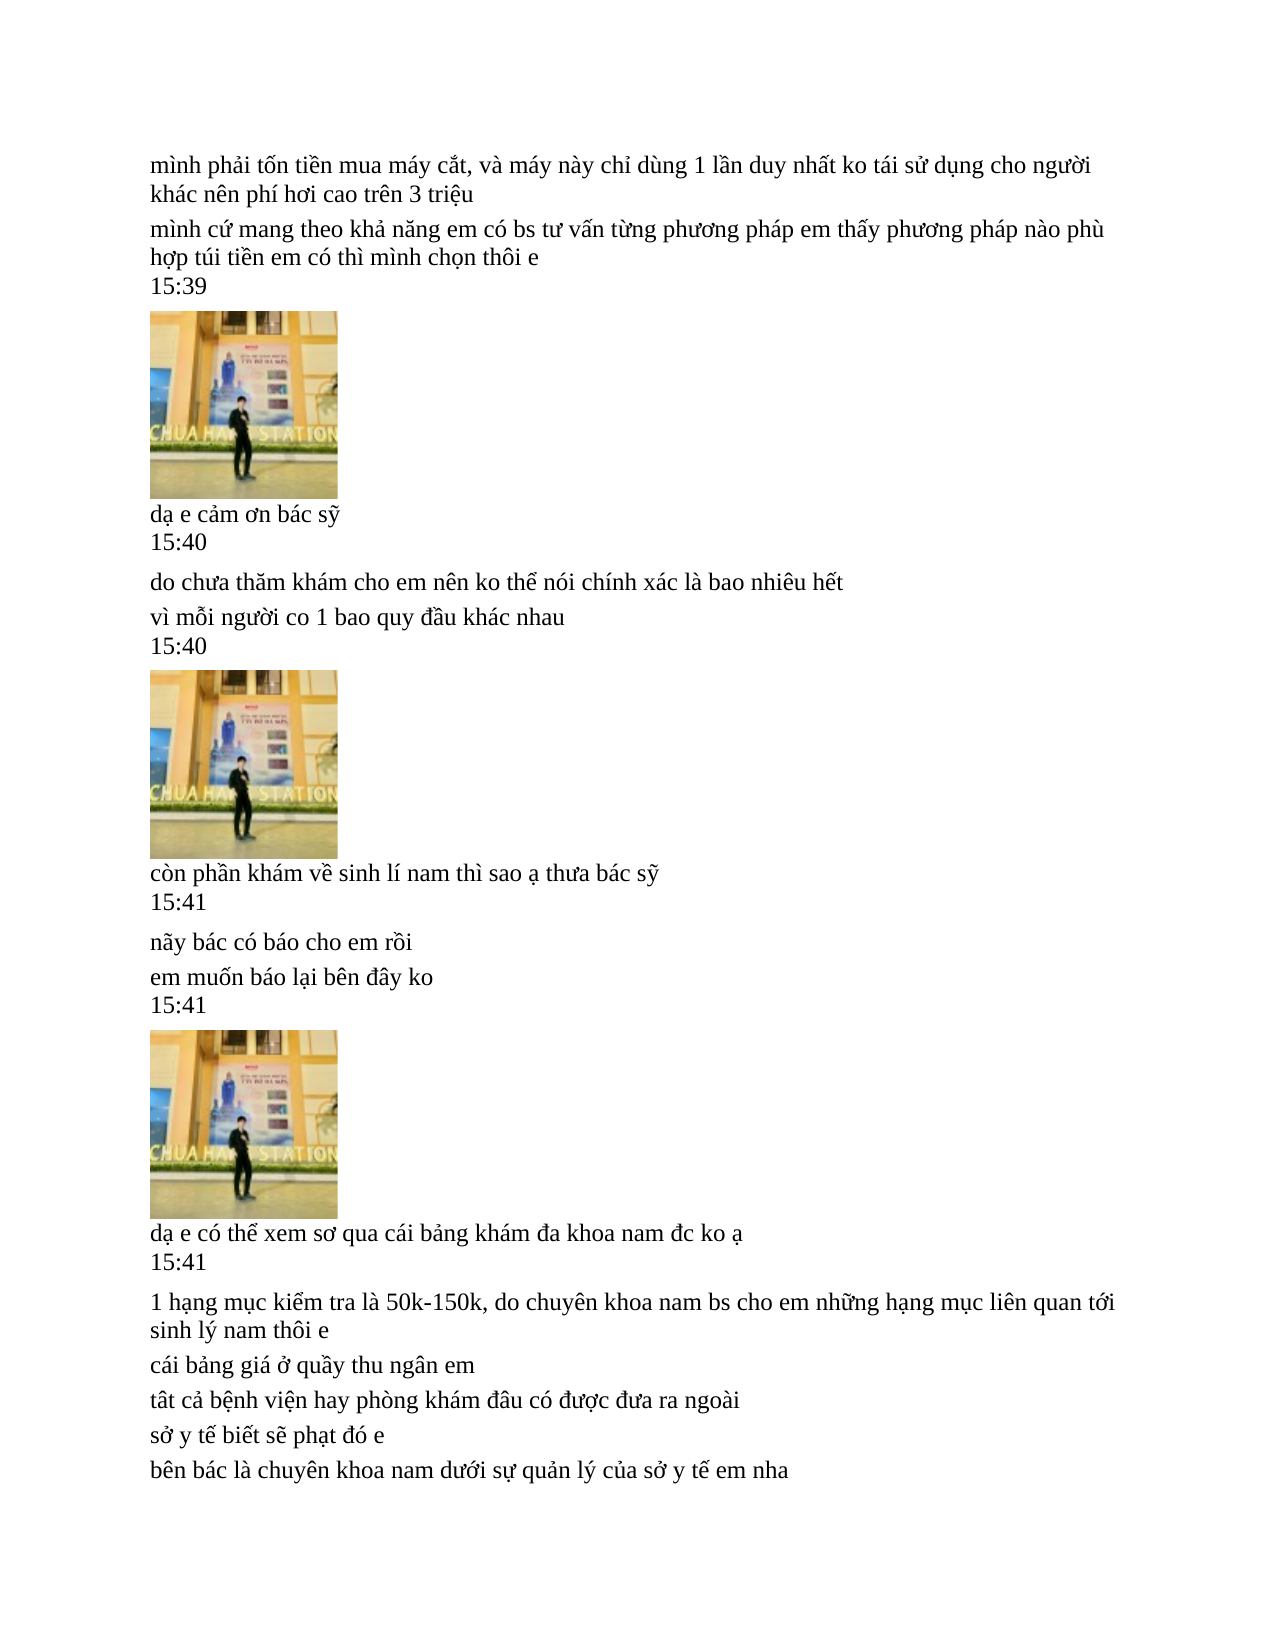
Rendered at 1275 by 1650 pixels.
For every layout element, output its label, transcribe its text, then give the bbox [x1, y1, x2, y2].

text bên bác là chuyên khoa nam dưới sự quản lý của sở y tế em nha [150, 1455, 1125, 1484]
picture [150, 311, 338, 499]
text cái bảng giá ở quầy thu ngân em [150, 1350, 1125, 1379]
text còn phần khám về sinh lí nam thì sao ạ thưa bác sỹ [150, 858, 1125, 887]
text mình phải tốn tiền mua máy cắt, và máy này chỉ dùng 1 lần duy nhất ko tái sử dụng cho người khác nên phí hơi cao trên 3 triệu [150, 150, 1125, 207]
text vì mỗi người co 1 bao quy đầu khác nhau [150, 602, 1125, 631]
text dạ e có thể xem sơ qua cái bảng khám đa khoa nam đc ko ạ [150, 1218, 1125, 1247]
picture [150, 1030, 338, 1219]
text 15:39 [150, 271, 1125, 300]
text nãy bác có báo cho em rồi [150, 927, 1125, 956]
text mình cứ mang theo khả năng em có bs tư vấn từng phương pháp em thấy phương pháp nào phù hợp túi tiền em có thì mình chọn thôi e [150, 214, 1125, 271]
text dạ e cảm ơn bác sỹ [150, 499, 1125, 527]
text tât cả bệnh viện hay phòng khám đâu có được đưa ra ngoài [150, 1385, 1125, 1414]
text do chưa thăm khám cho em nên ko thể nói chính xác là bao nhiêu hết [150, 567, 1125, 596]
text 15:40 [150, 631, 1125, 660]
text em muốn báo lại bên đây ko [150, 962, 1125, 991]
text 15:41 [150, 991, 1125, 1019]
text 15:40 [150, 527, 1125, 556]
text sở y tế biết sẽ phạt đó e [150, 1420, 1125, 1449]
text 15:41 [150, 1247, 1125, 1276]
text 15:41 [150, 887, 1125, 916]
text 1 hạng mục kiểm tra là 50k-150k, do chuyên khoa nam bs cho em những hạng mục liên quan tới sinh lý nam thôi e [150, 1287, 1125, 1344]
picture [150, 670, 338, 859]
